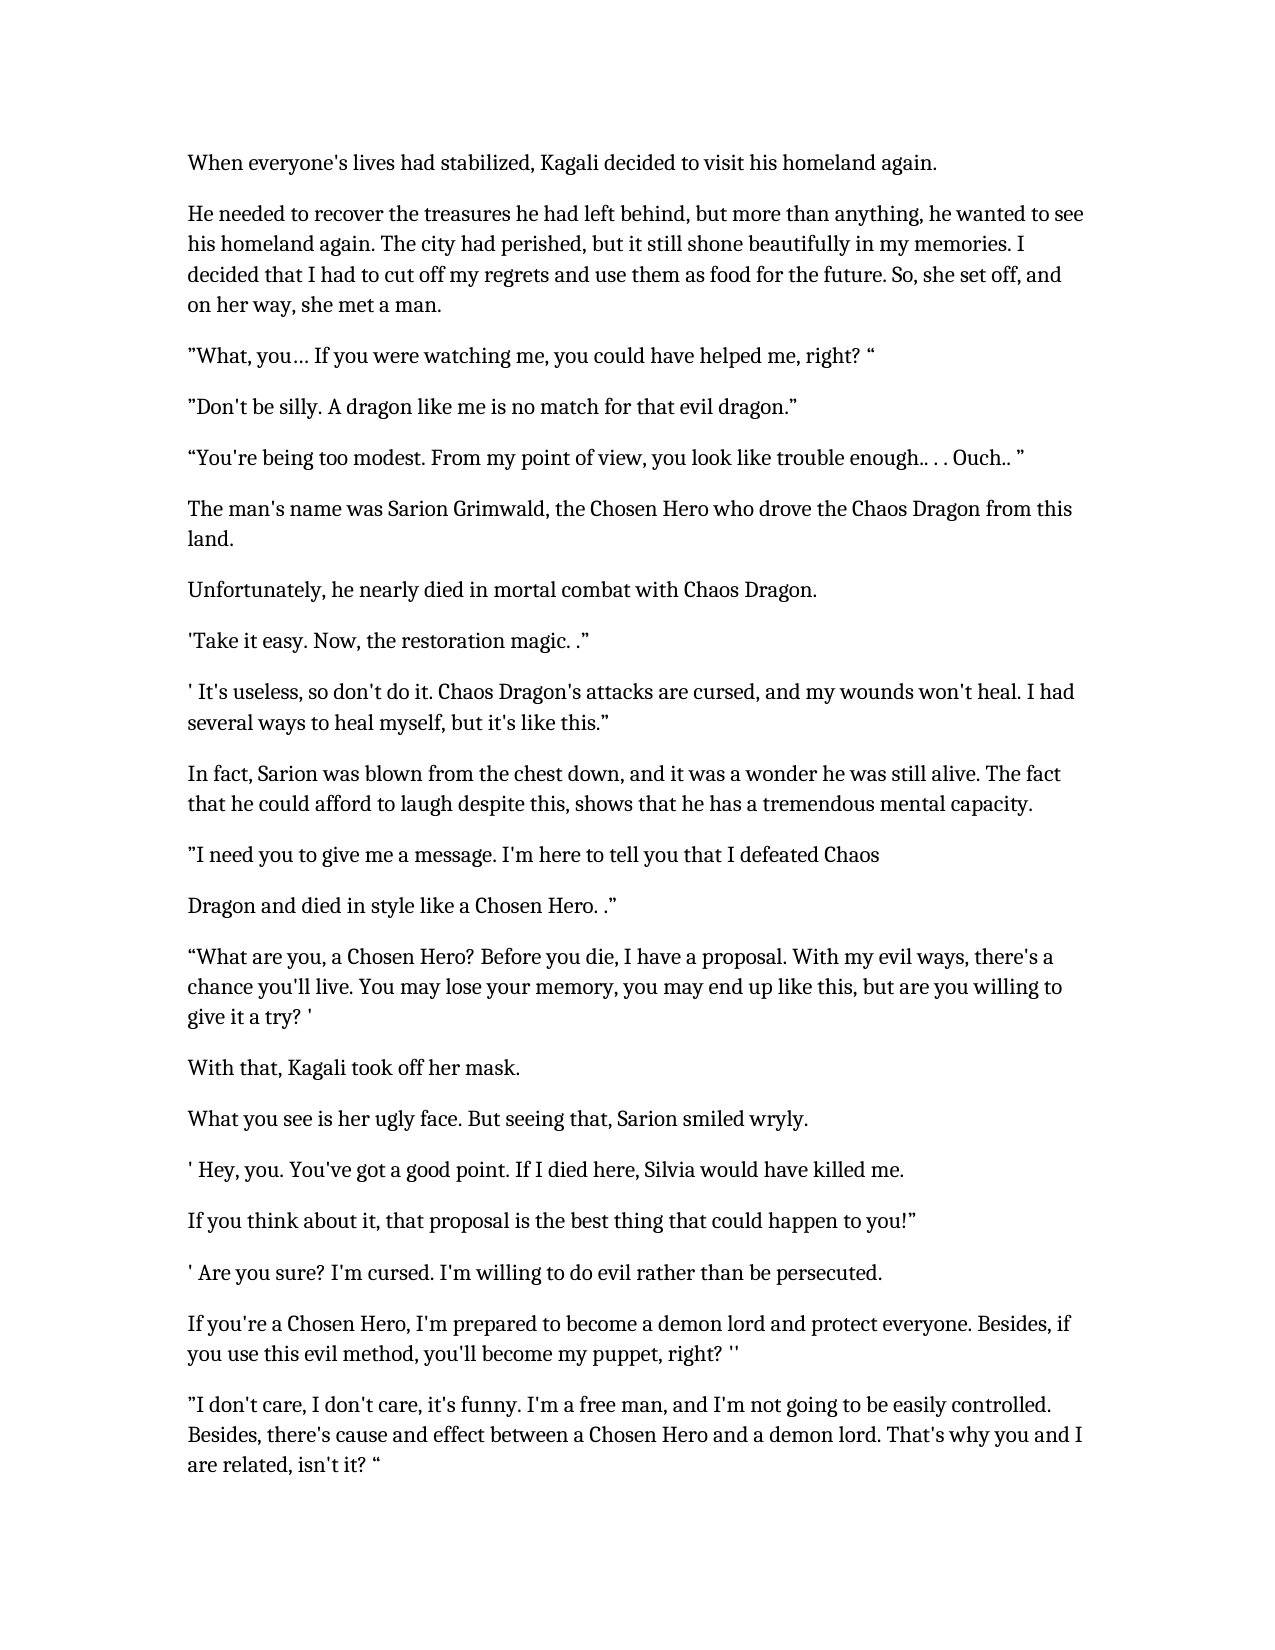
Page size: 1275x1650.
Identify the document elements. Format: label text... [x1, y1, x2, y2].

text Dragon and died in style like a Chosen Hero. .” [187, 893, 1087, 919]
text In fact, Sarion was blown from the chest down, and it was a wonder he was still alive. The fact that he could afford to laugh despite this, shows that he has a tremendous mental capacity. [187, 760, 1087, 817]
text ' Are you sure? I'm cursed. I'm willing to do evil rather than be persecuted. [187, 1259, 1087, 1286]
text The man's name was Sarion Grimwald, the Chosen Hero who drove the Chaos Dragon from this land. [187, 496, 1087, 552]
text If you're a Chosen Hero, I'm prepared to become a demon lord and protect everyone. Besides, if you use this evil method, you'll become my puppet, right? '' [187, 1310, 1087, 1367]
text ”Don't be silly. A dragon like me is no match for that evil dragon.” [187, 394, 1087, 420]
text He needed to recover the treasures he had left behind, but more than anything, he wanted to see his homeland again. The city had perished, but it still shone beautifully in my memories. I decided that I had to cut off my regrets and use them as food for the future. So, she set off, and on her way, she met a man. [187, 201, 1087, 318]
text Unfortunately, he nearly died in mortal combat with Chaos Dragon. [187, 577, 1087, 603]
text When everyone's lives had stabilized, Kagali decided to visit his homeland again. [187, 150, 1087, 176]
text “What are you, a Chosen Hero? Before you die, I have a proposal. With my evil ways, there's a chance you'll live. You may lose your memory, you may end up like this, but are you willing to give it a try? ' [187, 944, 1087, 1031]
text ”I need you to give me a message. I'm here to tell you that I defeated Chaos [187, 842, 1087, 868]
text What you see is her ugly face. But seeing that, Sarion smiled wryly. [187, 1106, 1087, 1133]
text ”What, you… If you were watching me, you could have helped me, right? “ [187, 343, 1087, 369]
text With that, Kagali took off her mask. [187, 1055, 1087, 1082]
text If you think about it, that proposal is the best thing that could happen to you!” [187, 1208, 1087, 1235]
text 'Take it easy. Now, the restoration magic. .” [187, 628, 1087, 654]
text ' Hey, you. You've got a good point. If I died here, Silvia would have killed me. [187, 1157, 1087, 1184]
text “You're being too modest. From my point of view, you look like trouble enough.. . . Ouch.. ” [187, 445, 1087, 471]
text ' It's useless, so don't do it. Chaos Dragon's attacks are cursed, and my wounds won't heal. I had several ways to heal myself, but it's like this.” [187, 679, 1087, 736]
text ”I don't care, I don't care, it's funny. I'm a free man, and I'm not going to be easily controlled. Besides, there's cause and effect between a Chosen Hero and a demon lord. That's why you and I are related, isn't it? “ [187, 1392, 1087, 1478]
